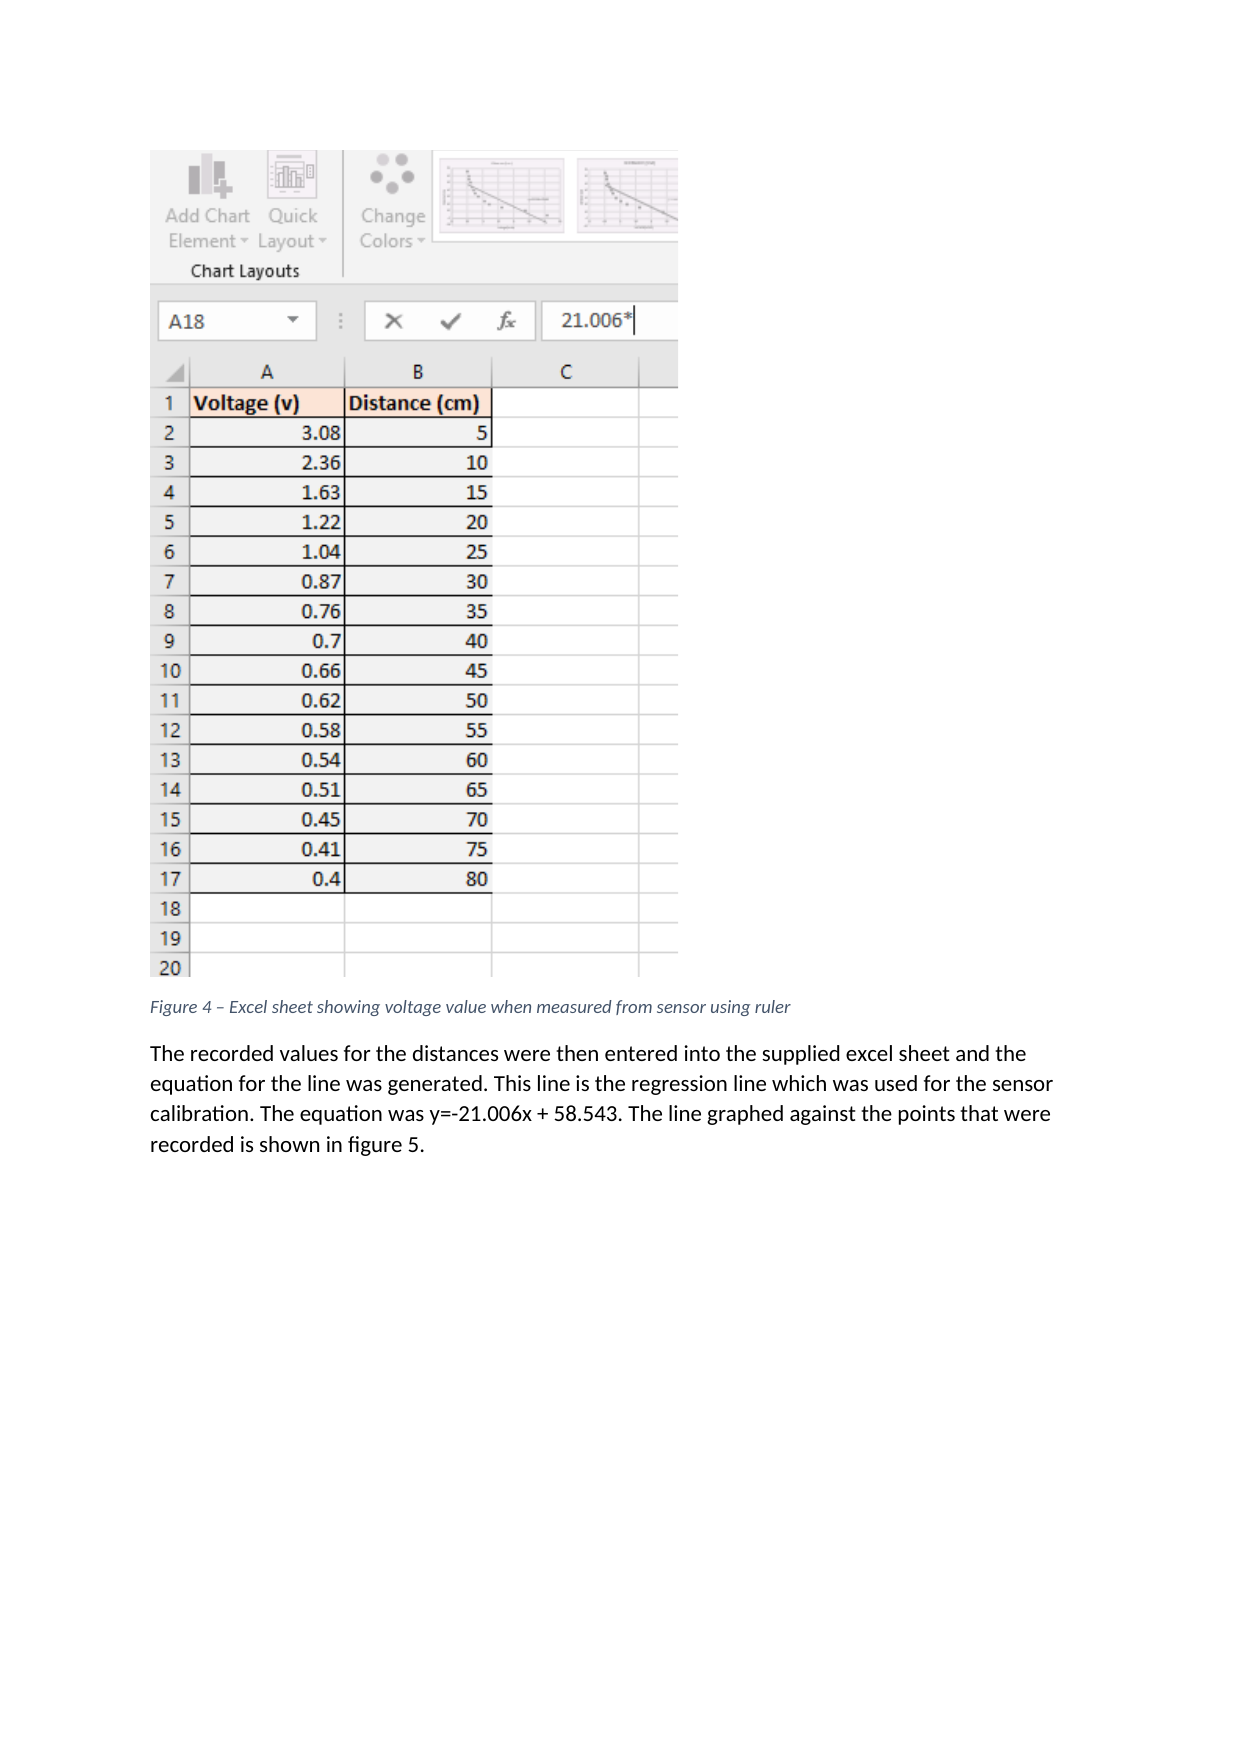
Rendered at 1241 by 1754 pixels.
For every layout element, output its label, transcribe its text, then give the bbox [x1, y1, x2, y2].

text The recorded values for the distances were then entered into the supplied excel sheet and the equation for the line was generated. This line is the regression line which was used for the sensor calibration. The equation was y=-21.006x + 58.543. The line graphed against the points that were recorded is shown in figure 5. [150, 1039, 1090, 1158]
picture [150, 150, 679, 977]
